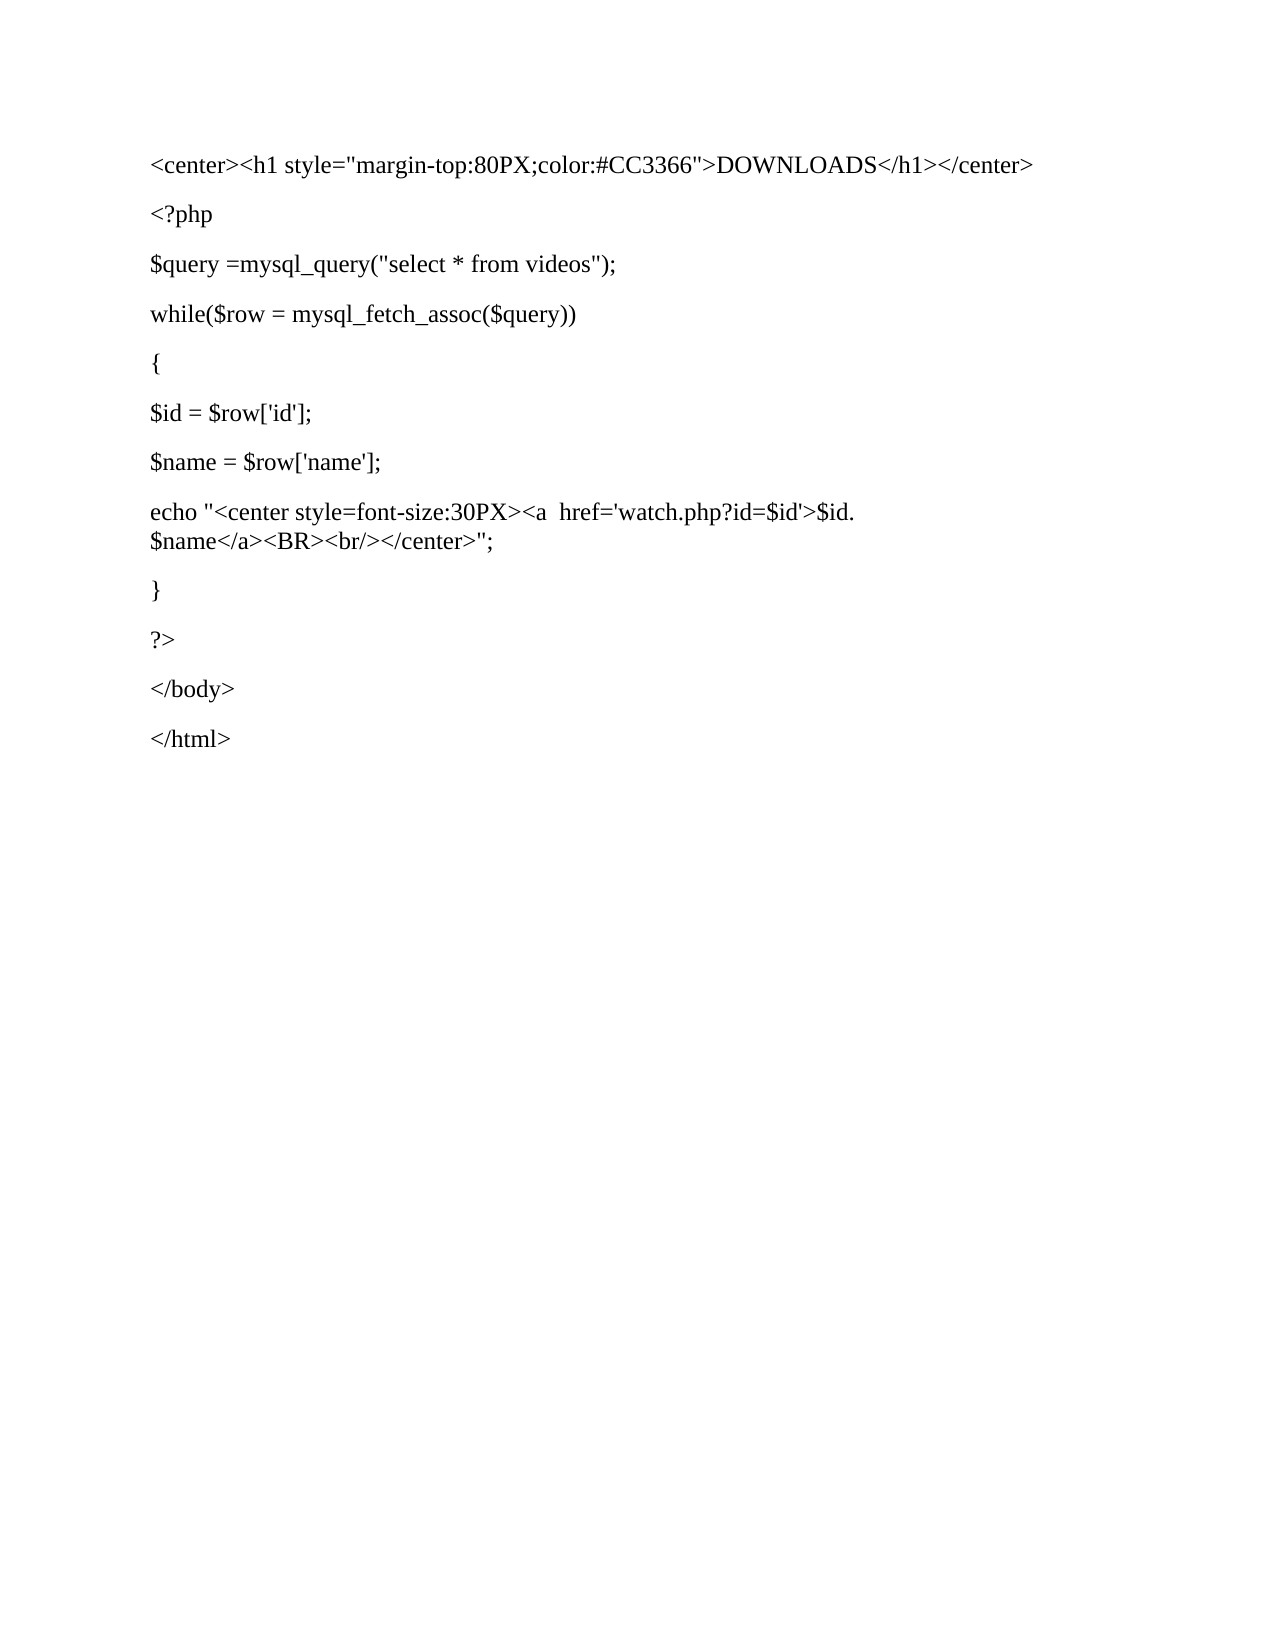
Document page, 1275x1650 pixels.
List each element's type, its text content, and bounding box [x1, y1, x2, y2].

text $query =mysql_query("select * from videos"); [150, 249, 1125, 278]
text $id = $row['id']; [150, 398, 1125, 427]
text while($row = mysql_fetch_assoc($query)) [150, 299, 1125, 327]
text } [150, 575, 1125, 604]
text ?> [150, 625, 1125, 654]
text $name = $row['name']; [150, 447, 1125, 476]
text { [150, 348, 1125, 377]
text echo "<center style=font-size:30PX><a href='watch.php?id=$id'>$id. $name</a><BR><br/></center>"; [150, 497, 1125, 554]
text <center><h1 style="margin-top:80PX;color:#CC3366">DOWNLOADS</h1></center> [150, 150, 1125, 179]
text </body> [150, 674, 1125, 703]
text <?php [150, 199, 1125, 228]
text </html> [150, 724, 1125, 753]
